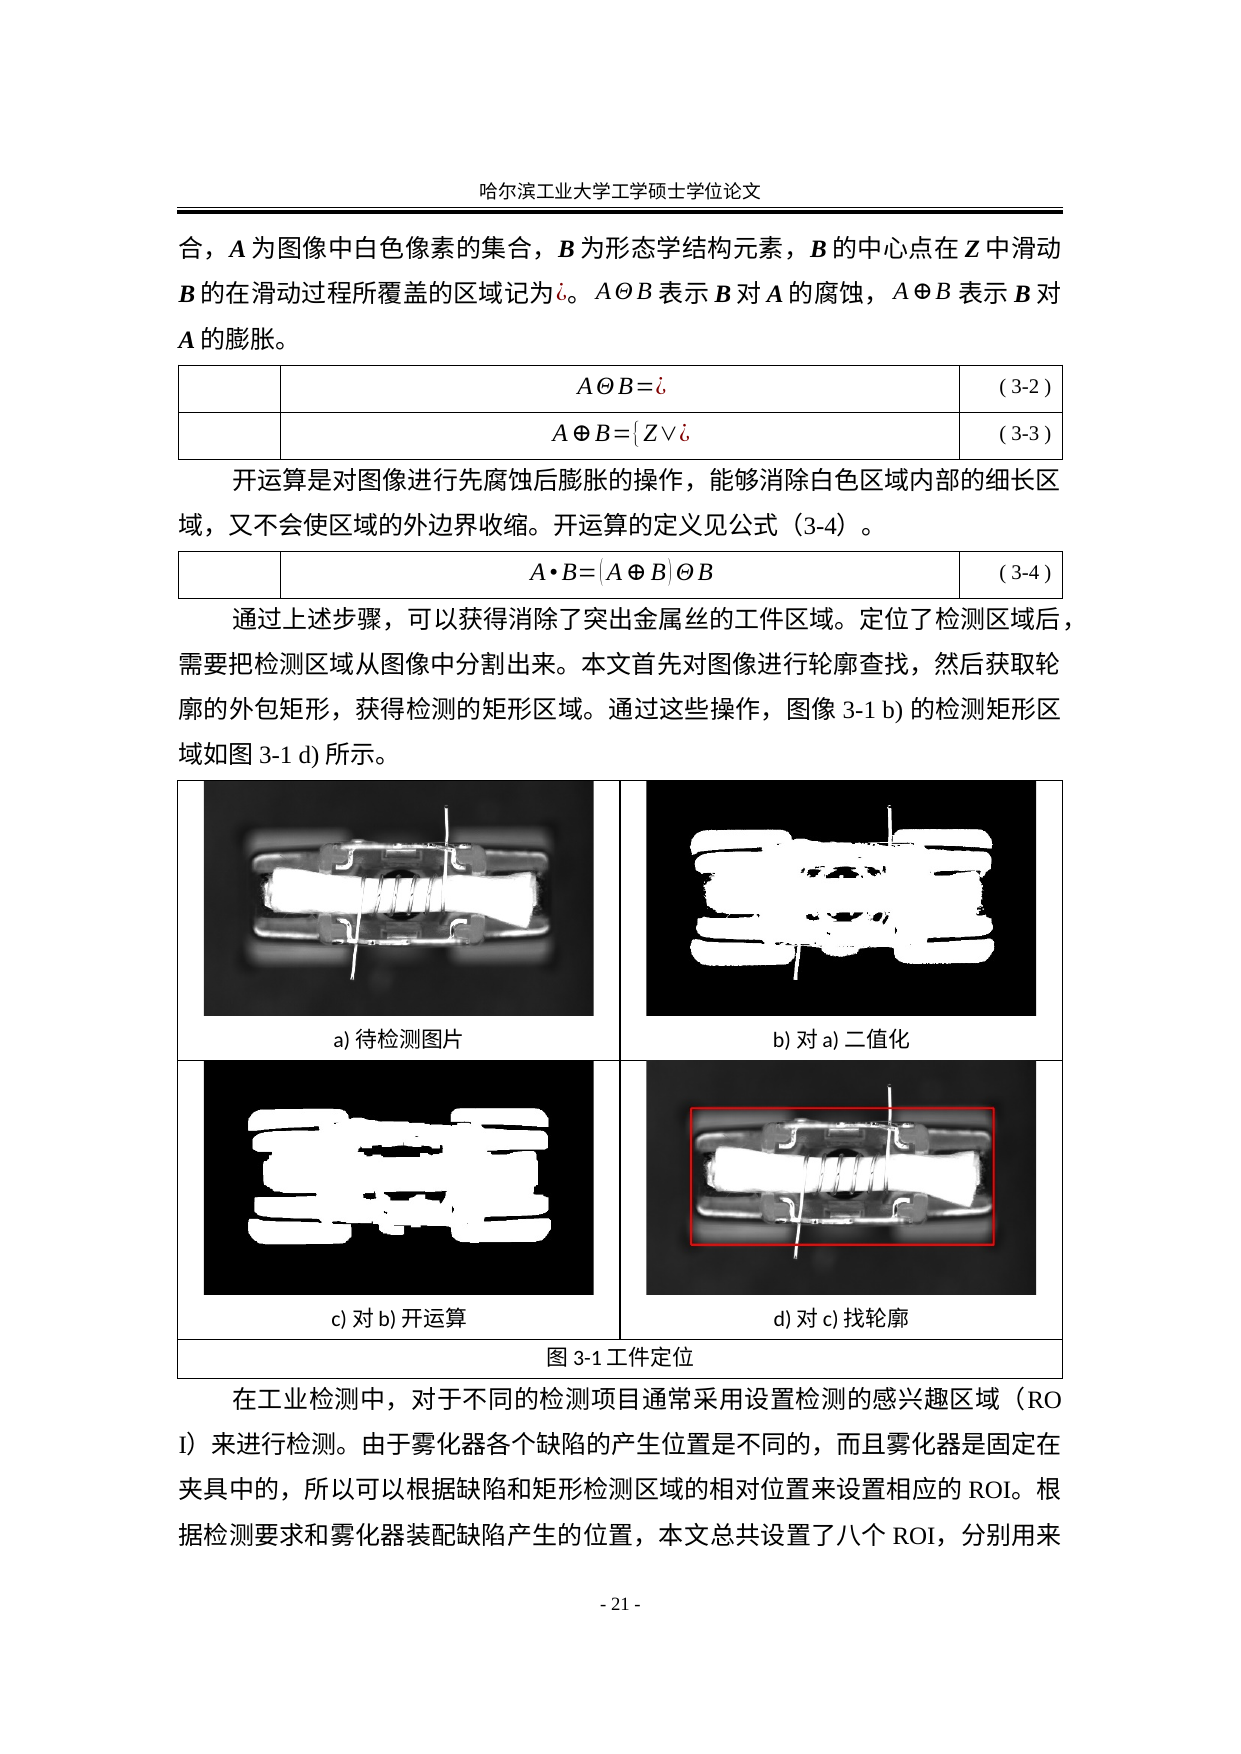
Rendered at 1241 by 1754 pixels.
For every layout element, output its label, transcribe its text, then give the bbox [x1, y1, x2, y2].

table_header [179, 552, 280, 598]
text 通过上述步骤，可以获得消除了突出金属丝的工件区域。定位了检测区域后，需要把检测区域从图像中分割出来。本文首先对图像进行轮廓查找，然后获取轮廓的外包矩形，获得检测的矩形区域。通过这些操作，图像3-1 b) 的检测矩形区域如图 3-1 d) 所示。 [178, 599, 1062, 771]
picture [646, 1060, 1037, 1295]
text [178, 228, 1062, 355]
table_header a) 待检测图片 [178, 781, 619, 1060]
table_header ( 3-2 ) [960, 366, 1062, 412]
text 开运算是对图像进行先腐蚀后膨胀的操作，能够消除白色区域内部的细长区域，又不会使区域的外边界收缩。开运算的定义见公式（3-4）。 [178, 460, 1062, 542]
table_header [281, 366, 959, 412]
picture [203, 781, 594, 1016]
table_cell c) 对b) 开运算 [178, 1061, 619, 1339]
table_header b) 对a) 二值化 [621, 781, 1062, 1060]
table_cell ( 3-3 ) [960, 413, 1062, 459]
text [178, 1379, 1062, 1551]
picture [203, 1060, 594, 1295]
table_header [281, 552, 959, 598]
table_header ( 3-4 ) [960, 552, 1062, 598]
picture [646, 781, 1037, 1016]
table_cell d) 对c) 找轮廓 [621, 1061, 1062, 1339]
table_cell [281, 413, 959, 459]
table_cell [179, 413, 280, 459]
table_header [179, 366, 280, 412]
table_cell 图 3-1 工件定位 [178, 1340, 1062, 1378]
